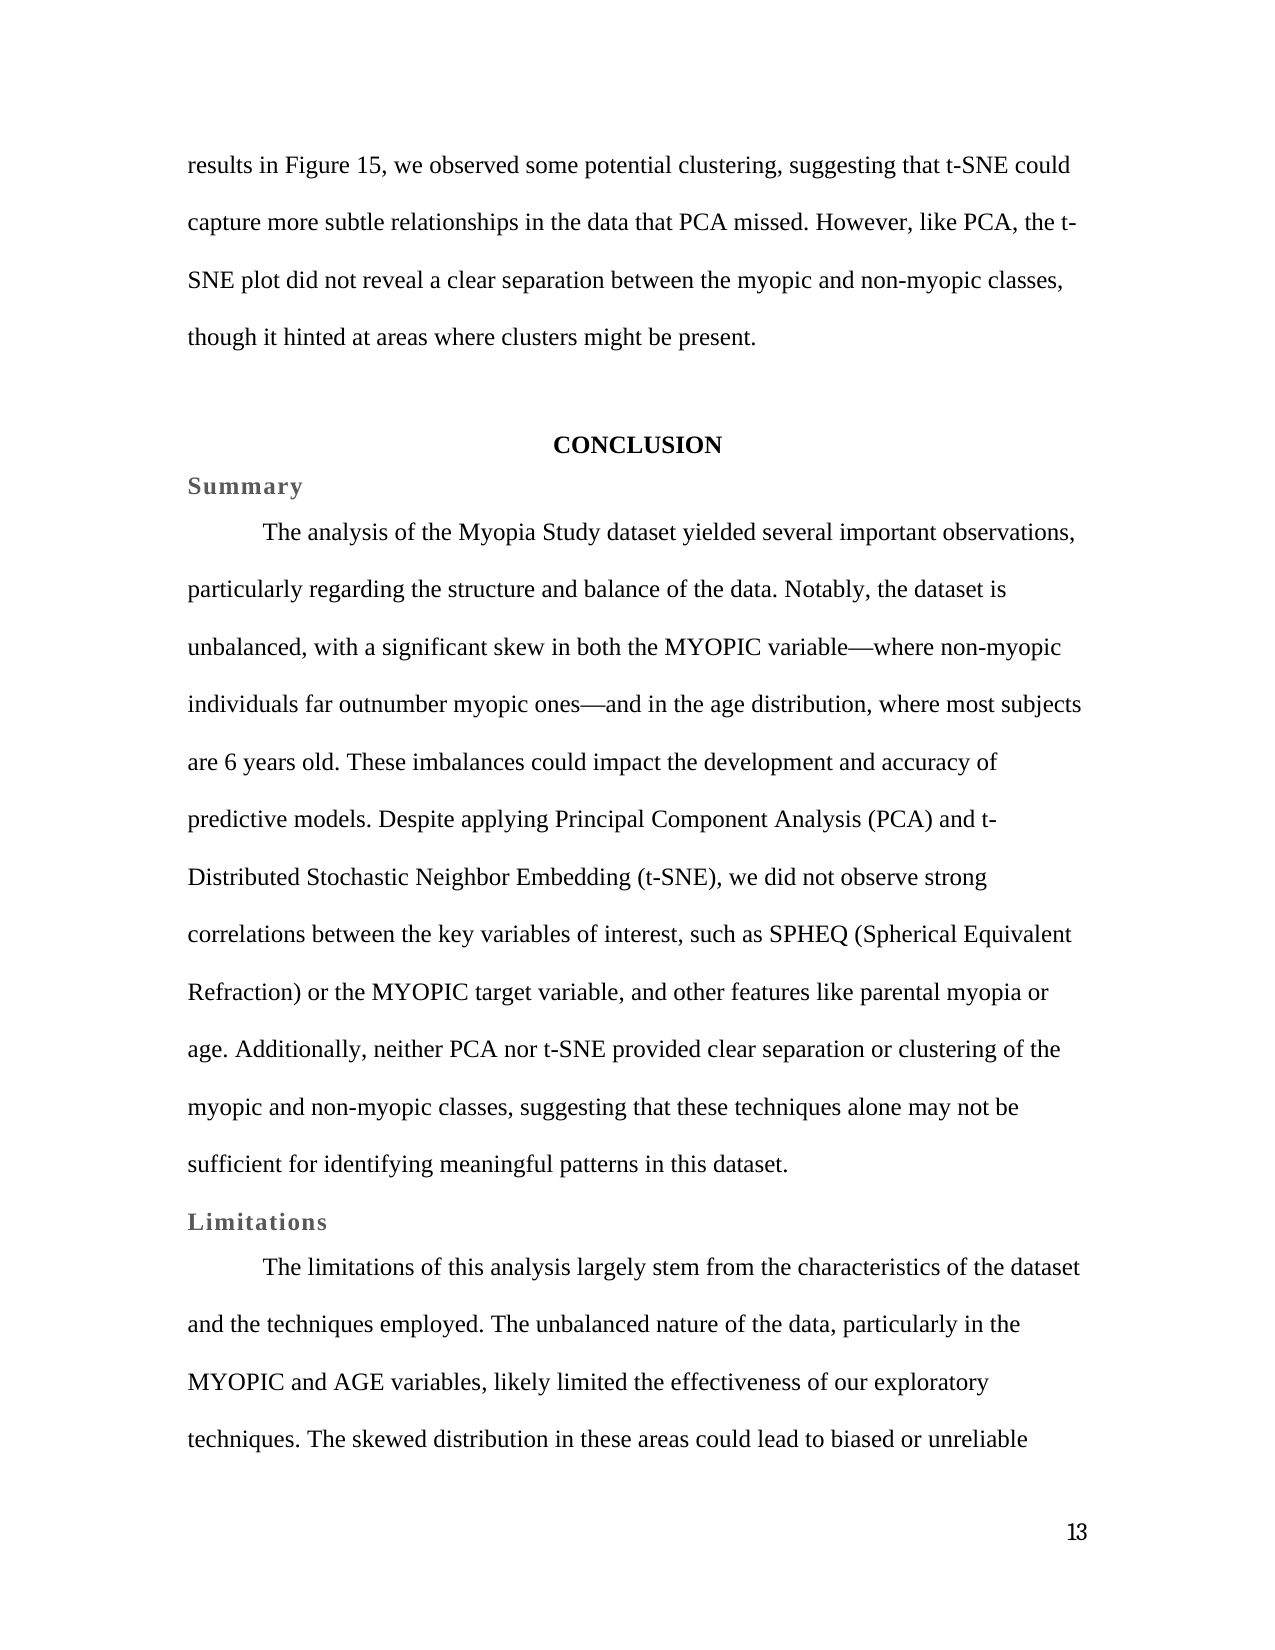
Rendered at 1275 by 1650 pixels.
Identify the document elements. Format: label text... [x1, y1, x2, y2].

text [187, 150, 1087, 351]
text The analysis of the Myopia Study dataset yielded several important observations, particularly regarding the structure and balance of the data. Notably, the dataset is unbalanced, with a significant skew in both the MYOPIC variable—where non-myopic individuals far outnumber myopic ones—and in the age distribution, where most subjects are 6 years old. These imbalances could impact the development and accuracy of predictive models. Despite applying Principal Component Analysis (PCA) and t-Distributed Stochastic Neighbor Embedding (t-SNE), we did not observe strong correlations between the key variables of interest, such as SPHEQ (Spherical Equivalent Refraction) or the MYOPIC target variable, and other features like parental myopia or age. Additionally, neither PCA nor t-SNE provided clear separation or clustering of the myopic and non-myopic classes, suggesting that these techniques alone may not be sufficient for identifying meaningful patterns in this dataset. [187, 517, 1087, 1178]
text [187, 1252, 1087, 1453]
subtitle Summary [187, 471, 1087, 500]
subtitle Limitations [187, 1207, 1087, 1235]
subtitle CONCLUSION [187, 430, 1087, 459]
